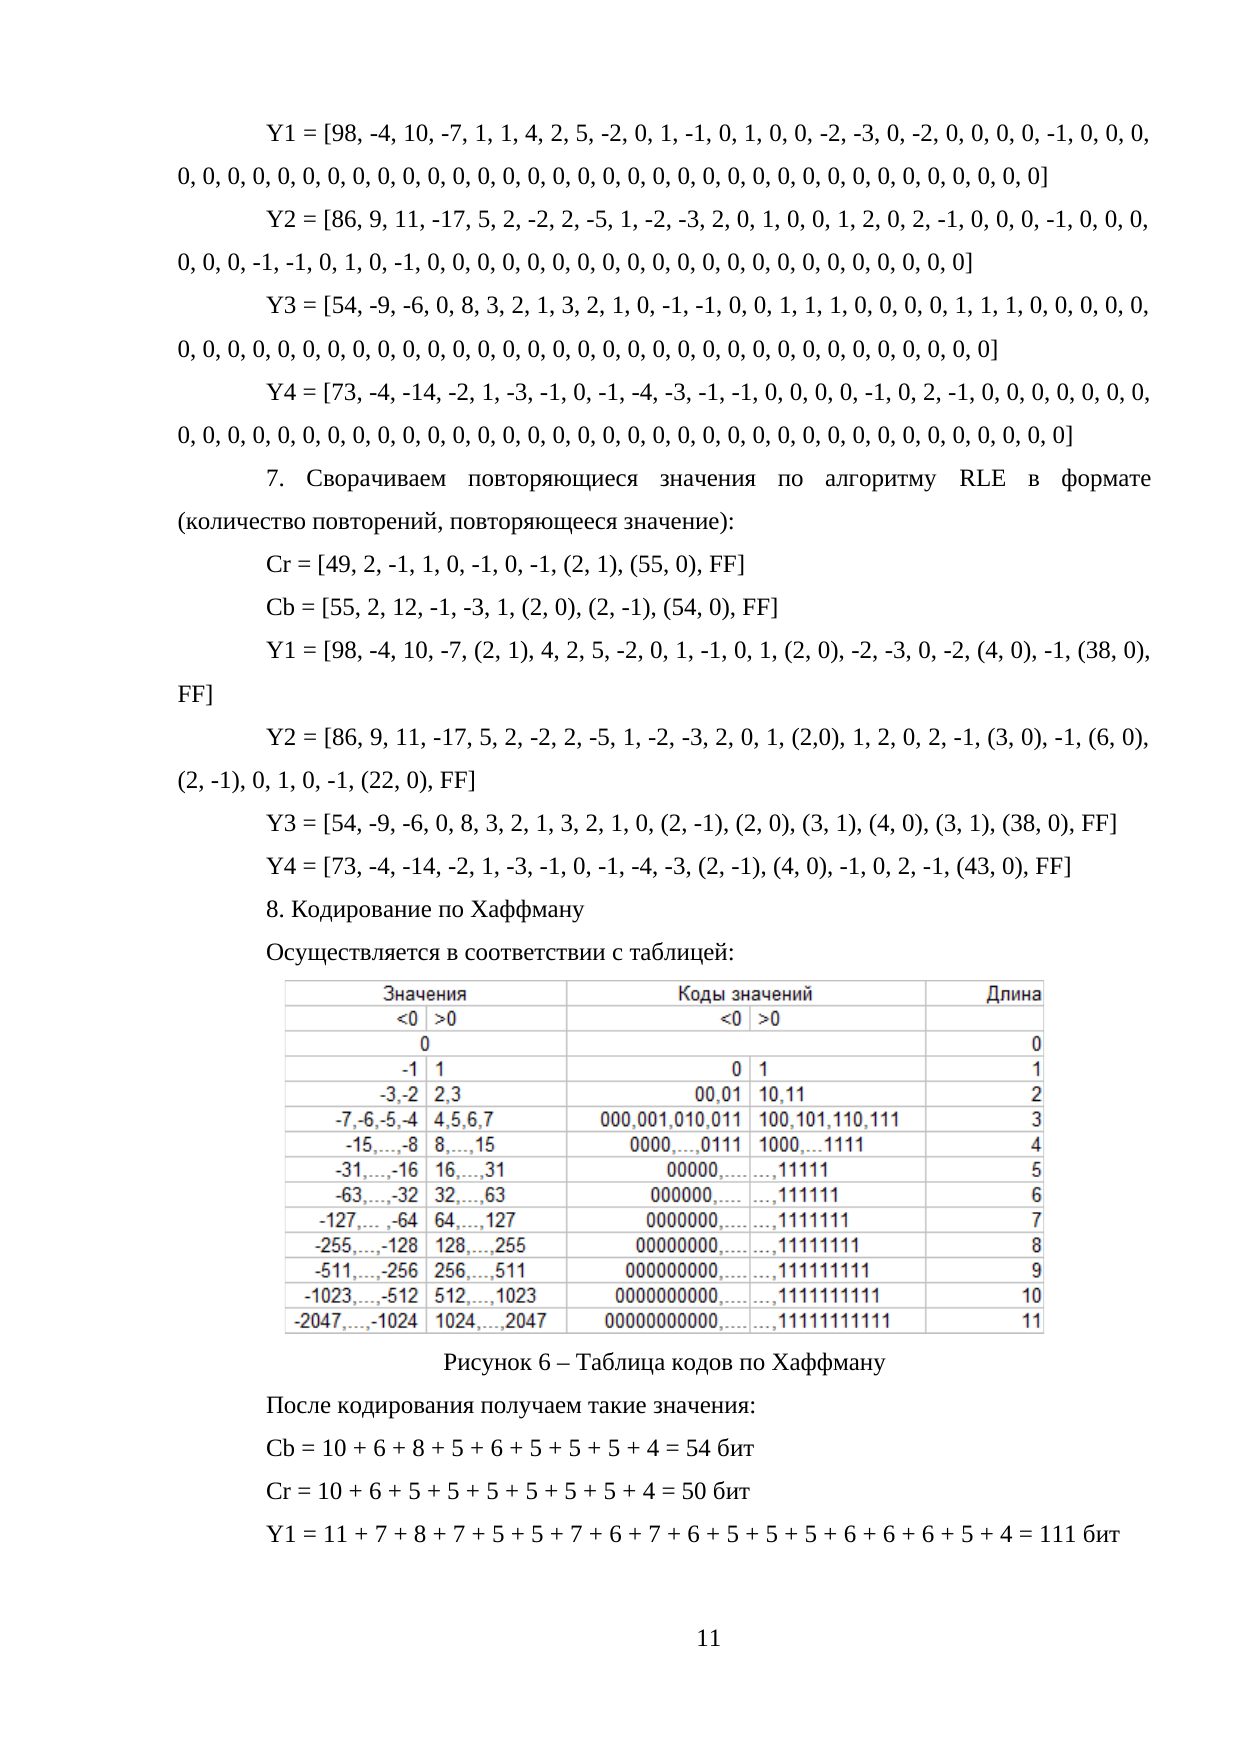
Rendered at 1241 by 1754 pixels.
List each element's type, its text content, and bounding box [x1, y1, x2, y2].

text Y2 = [86, 9, 11, -17, 5, 2, -2, 2, -5, 1, -2, -3, 2, 0, 1, (2,0), 1, 2, 0, 2, -1, (3, 0), -1, (6, 0), (2, -1), 0, 1, 0, -1, (22, 0), FF] [177, 722, 1152, 794]
text Cb = 10 + 6 + 8 + 5 + 6 + 5 + 5 + 5 + 4 = 54 бит [177, 1433, 1152, 1462]
text Y3 = [54, -9, -6, 0, 8, 3, 2, 1, 3, 2, 1, 0, -1, -1, 0, 0, 1, 1, 1, 0, 0, 0, 0, 1, 1, 1, 0, 0, 0, 0, 0, 0, 0, 0, 0, 0, 0, 0, 0, 0, 0, 0, 0, 0, 0, 0, 0, 0, 0, 0, 0, 0, 0, 0, 0, 0, 0, 0, 0, 0, 0, 0, 0, 0] [177, 291, 1152, 362]
text Y4 = [73, -4, -14, -2, 1, -3, -1, 0, -1, -4, -3, -1, -1, 0, 0, 0, 0, -1, 0, 2, -1, 0, 0, 0, 0, 0, 0, 0, 0, 0, 0, 0, 0, 0, 0, 0, 0, 0, 0, 0, 0, 0, 0, 0, 0, 0, 0, 0, 0, 0, 0, 0, 0, 0, 0, 0, 0, 0, 0, 0, 0, 0, 0, 0] [177, 377, 1152, 449]
picture [284, 980, 1045, 1334]
text 8. Кодирование по Хаффману [177, 894, 1152, 923]
text Y4 = [73, -4, -14, -2, 1, -3, -1, 0, -1, -4, -3, (2, -1), (4, 0), -1, 0, 2, -1, (43, 0), FF] [177, 851, 1152, 880]
text Y3 = [54, -9, -6, 0, 8, 3, 2, 1, 3, 2, 1, 0, (2, -1), (2, 0), (3, 1), (4, 0), (3, 1), (38, 0), FF] [177, 808, 1152, 837]
text Cr = 10 + 6 + 5 + 5 + 5 + 5 + 5 + 5 + 4 = 50 бит [177, 1476, 1152, 1505]
text Cb = [55, 2, 12, -1, -3, 1, (2, 0), (2, -1), (54, 0), FF] [177, 592, 1152, 621]
text Y1 = [98, -4, 10, -7, 1, 1, 4, 2, 5, -2, 0, 1, -1, 0, 1, 0, 0, -2, -3, 0, -2, 0, 0, 0, 0, -1, 0, 0, 0, 0, 0, 0, 0, 0, 0, 0, 0, 0, 0, 0, 0, 0, 0, 0, 0, 0, 0, 0, 0, 0, 0, 0, 0, 0, 0, 0, 0, 0, 0, 0, 0, 0, 0, 0] [177, 118, 1152, 190]
text Y1 = 11 + 7 + 8 + 7 + 5 + 5 + 7 + 6 + 7 + 6 + 5 + 5 + 5 + 6 + 6 + 6 + 5 + 4 = 111 бит [177, 1519, 1152, 1548]
text Осуществляется в соответствии с таблицей: [177, 937, 1152, 966]
text Рисунок 6 – Таблица кодов по Хаффману [177, 1347, 1152, 1376]
text Y2 = [86, 9, 11, -17, 5, 2, -2, 2, -5, 1, -2, -3, 2, 0, 1, 0, 0, 1, 2, 0, 2, -1, 0, 0, 0, -1, 0, 0, 0, 0, 0, 0, -1, -1, 0, 1, 0, -1, 0, 0, 0, 0, 0, 0, 0, 0, 0, 0, 0, 0, 0, 0, 0, 0, 0, 0, 0, 0, 0, 0] [177, 204, 1152, 276]
text Y1 = [98, -4, 10, -7, (2, 1), 4, 2, 5, -2, 0, 1, -1, 0, 1, (2, 0), -2, -3, 0, -2, (4, 0), -1, (38, 0), FF] [177, 636, 1152, 707]
text 7. Сворачиваем повторяющиеся значения по алгоритму RLE в формате (количество повторений, повторяющееся значение): [177, 463, 1152, 535]
text Cr = [49, 2, -1, 1, 0, -1, 0, -1, (2, 1), (55, 0), FF] [177, 549, 1152, 578]
text После кодирования получаем такие значения: [177, 1390, 1152, 1419]
